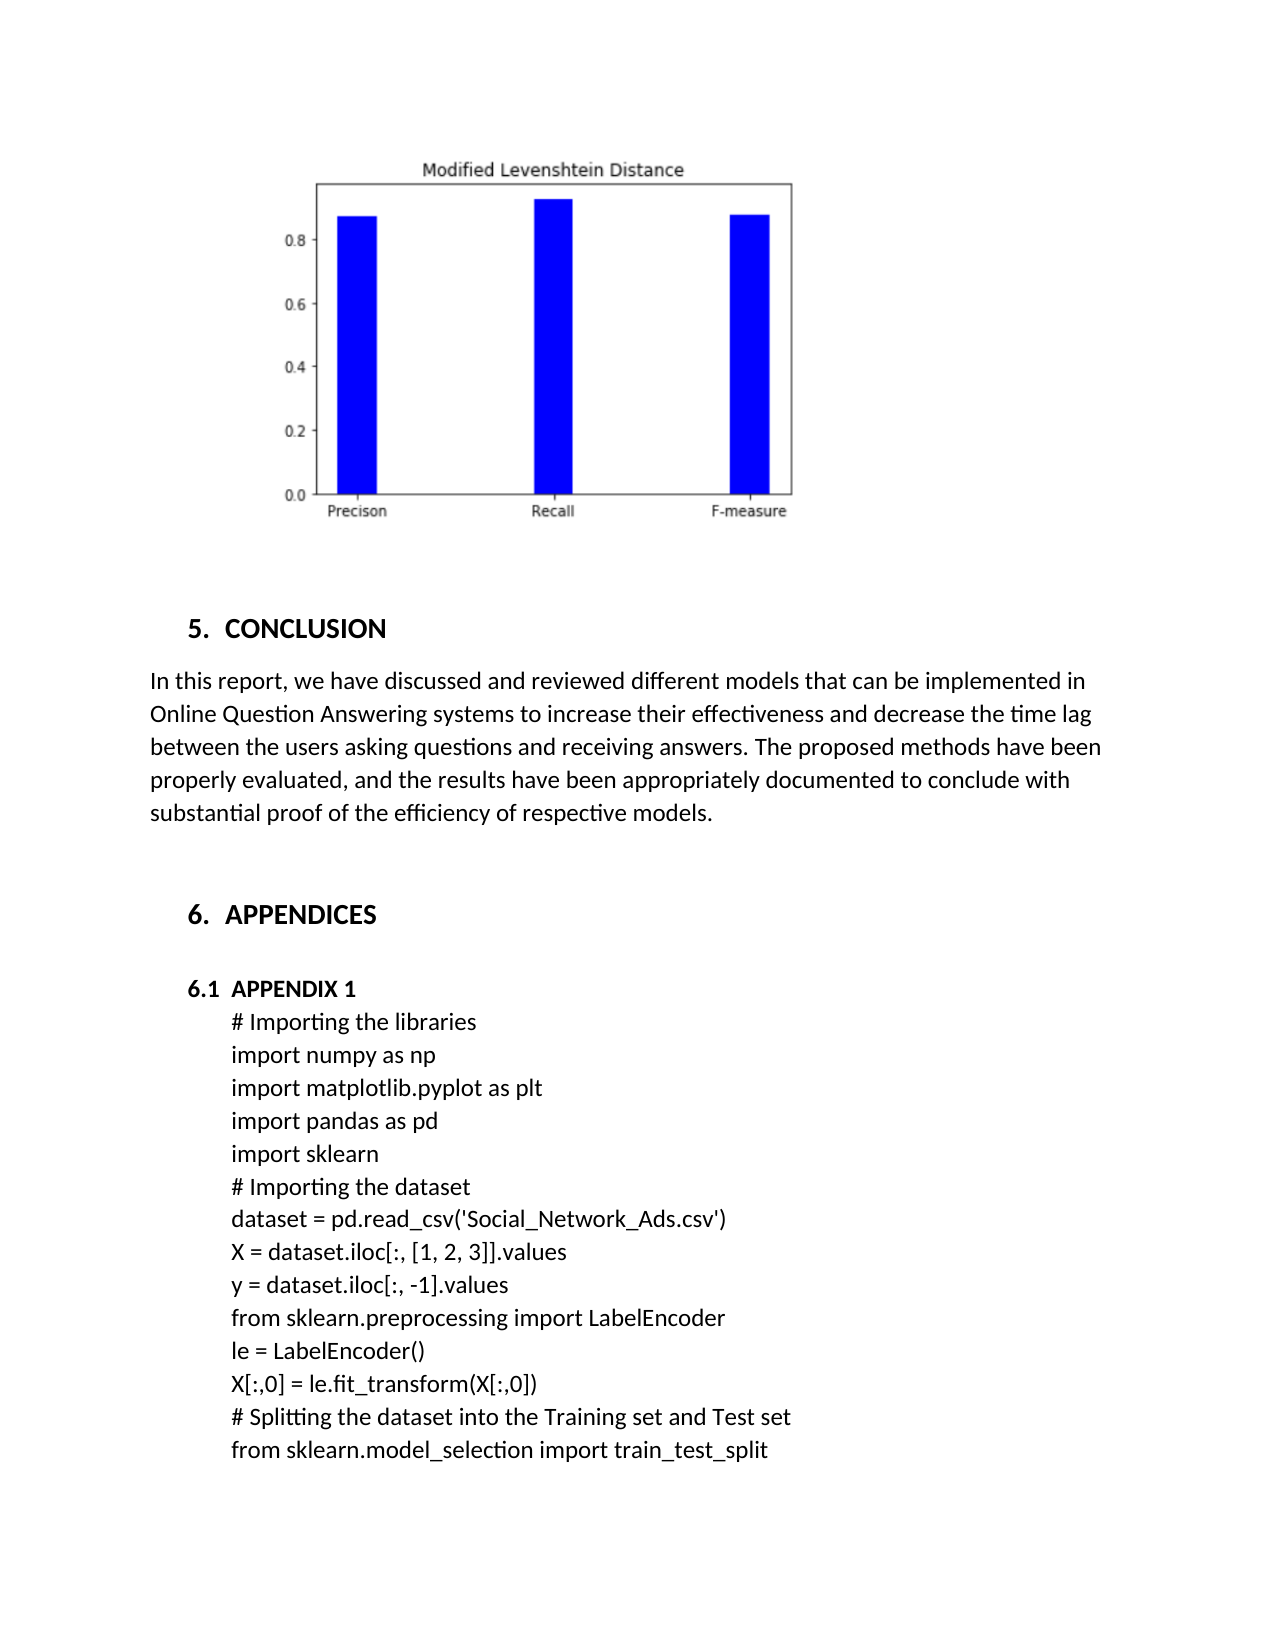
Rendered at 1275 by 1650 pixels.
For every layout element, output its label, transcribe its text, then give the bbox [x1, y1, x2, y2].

list le = LabelEncoder() [231, 1335, 1125, 1366]
list # Splitting the dataset into the Training set and Test set [231, 1401, 1125, 1432]
list CONCLUSION [187, 610, 1125, 646]
list y = dataset.iloc[:, -1].values [231, 1269, 1125, 1300]
list import matplotlib.pyplot as plt [231, 1072, 1125, 1102]
list # Importing the libraries [231, 1006, 1125, 1037]
list from sklearn.model_selection import train_test_split [231, 1434, 1125, 1464]
list # Importing the dataset [231, 1171, 1125, 1201]
list X = dataset.iloc[:, [1, 2, 3]].values [231, 1237, 1125, 1267]
list APPENDIX 1 [187, 973, 1125, 1004]
text In this report, we have discussed and reviewed different models that can be implemented in Online Question Answering systems to increase their effectiveness and decrease the time lag between the users asking questions and receiving answers. The proposed methods have been properly evaluated, and the results have been appropriately documented to conclude with substantial proof of the efficiency of respective models. [150, 666, 1125, 828]
list APPENDICES [187, 896, 1125, 932]
list import numpy as np [231, 1039, 1125, 1069]
list import sklearn [231, 1138, 1125, 1168]
picture [262, 150, 830, 532]
list dataset = pd.read_csv('Social_Network_Ads.csv') [231, 1204, 1125, 1234]
list X[:,0] = le.fit_transform(X[:,0]) [231, 1368, 1125, 1399]
list import pandas as pd [231, 1105, 1125, 1135]
list from sklearn.preprocessing import LabelEncoder [231, 1302, 1125, 1333]
